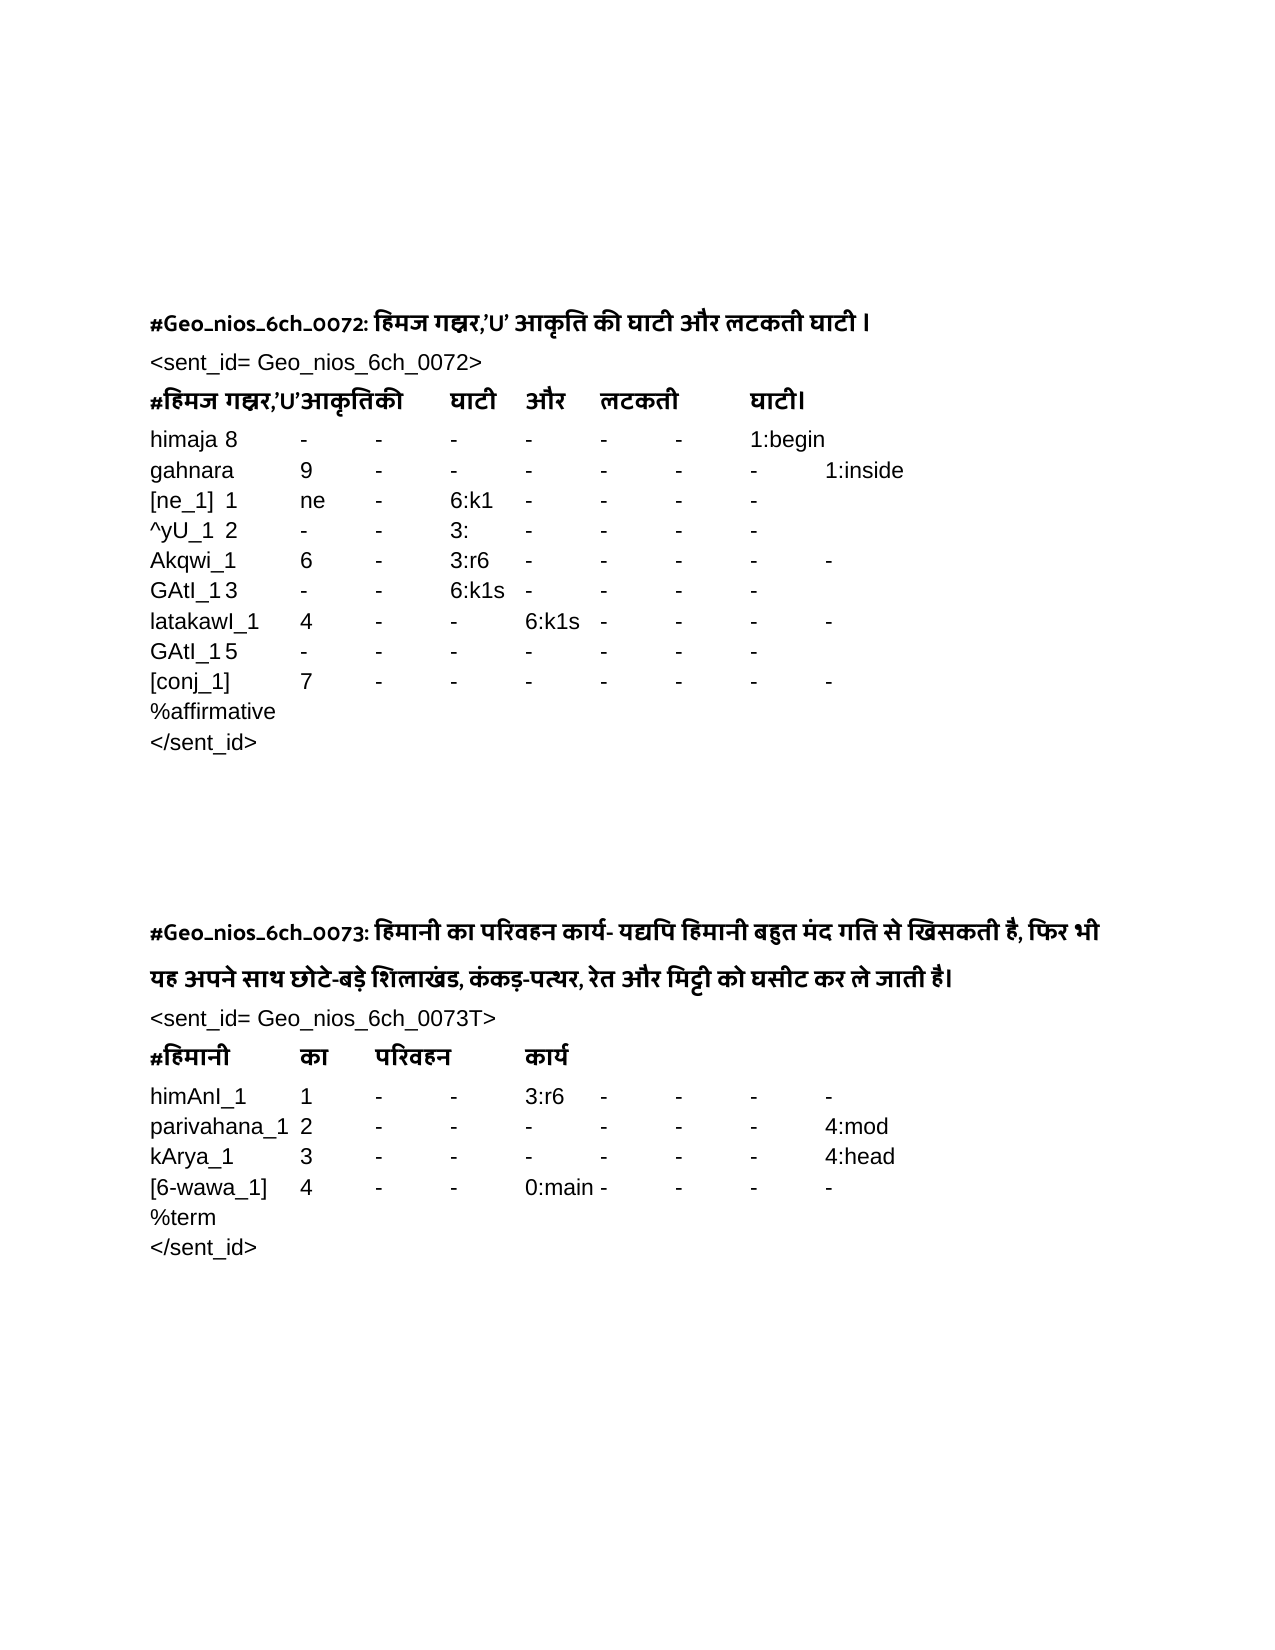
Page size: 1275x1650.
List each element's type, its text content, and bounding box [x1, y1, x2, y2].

text </sent_id> [150, 1234, 1125, 1260]
text <sent_id= Geo_nios_6ch_0072> [150, 349, 1125, 375]
text %term [150, 1204, 1125, 1230]
text #हिमानी का परिवहन कार्य [150, 1035, 1125, 1077]
text GAtI_1 5 - - - - - - - [150, 638, 1125, 664]
text kArya_1 3 - - - - - - 4:head [150, 1143, 1125, 1169]
text </sent_id> [150, 728, 1125, 755]
text [6-wawa_1] 4 - - 0:main - - - - [150, 1173, 1125, 1200]
text ^yU_1 2 - - 3: - - - - [150, 517, 1125, 543]
text #Geo_nios_6ch_0073: हिमानी का परिवहन कार्य- यद्यपि हिमानी बहुत मंद गति से खिसकती है, फिर भी यह अपने साथ छोटे-बड़े शिलाखंड, कंकड़-पत्थर, रेत और मिट्टी को घसीट कर ले जाती है। [150, 910, 1125, 999]
text <sent_id= Geo_nios_6ch_0073T> [150, 1005, 1125, 1031]
text Akqwi_1 6 - 3:r6 - - - - - [150, 547, 1125, 574]
text himAnI_1 1 - - 3:r6 - - - - [150, 1083, 1125, 1109]
text latakawI_1 4 - - 6:k1s - - - - [150, 608, 1125, 634]
text GAtI_1 3 - - 6:k1s - - - - [150, 577, 1125, 604]
text #Geo_nios_6ch_0072: हिमज गह्नर,'U' आकृति की घाटी और लटकती घाटी । [150, 301, 1125, 342]
text [ne_1] 1 ne - 6:k1 - - - - [150, 487, 1125, 513]
text parivahana_1 2 - - - - - - 4:mod [150, 1113, 1125, 1139]
text #हिमज गह्नर,'U' आकृति की घाटी और लटकती घाटी। [150, 379, 1125, 420]
text gahnara 9 - - - - - - 1:inside [150, 457, 1125, 483]
text himaja 8 - - - - - - 1:begin [150, 426, 1125, 453]
text [conj_1] 7 - - - - - - - [150, 668, 1125, 694]
text %affirmative [150, 698, 1125, 725]
